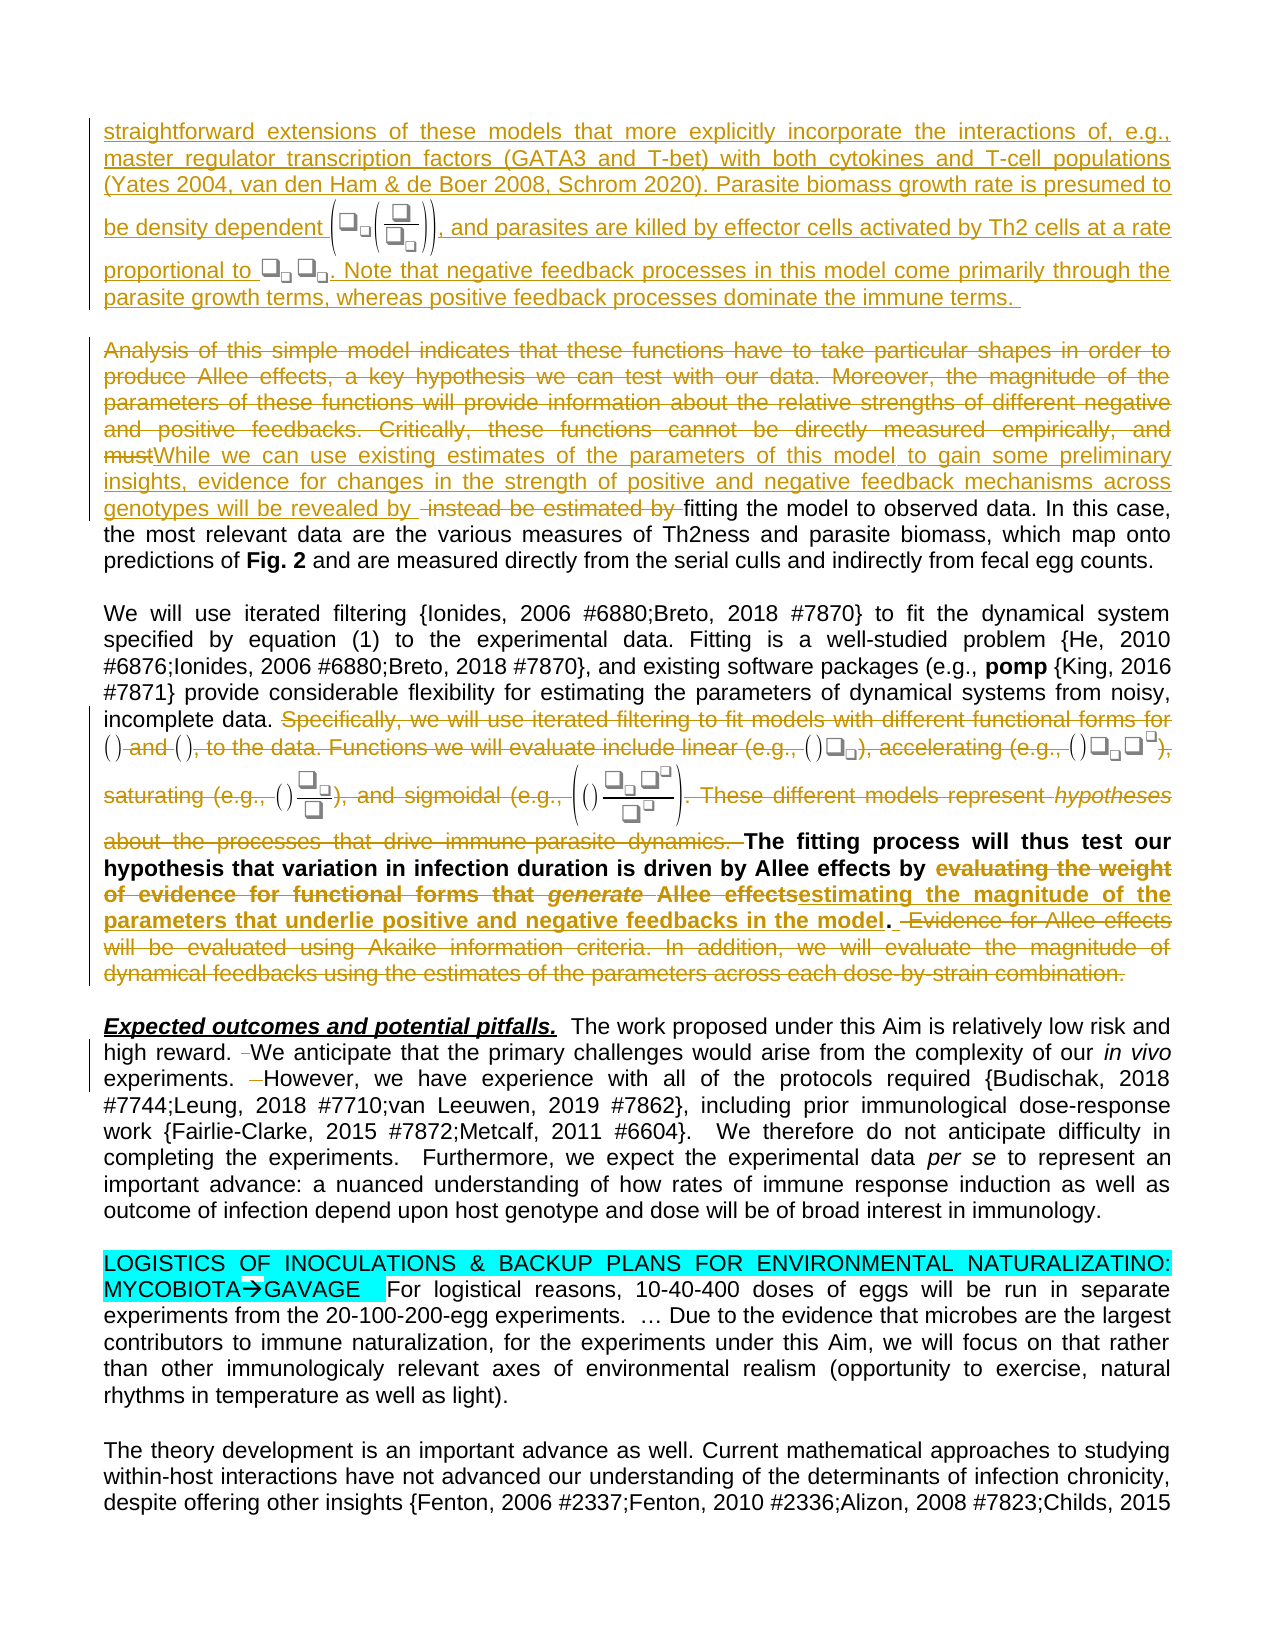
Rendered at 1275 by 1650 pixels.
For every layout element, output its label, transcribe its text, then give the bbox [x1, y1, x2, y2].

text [103, 1437, 1172, 1516]
text fitting the model to observed data. In this case, the most relevant data are the various measures of Th2ness and parasite biomass, which map onto predictions of Fig. 2 and are measured directly from the serial culls and indirectly from fecal egg counts. [103, 492, 1172, 574]
text fitting the model to observed data. In this case, the most relevant data are the various measures of Th2ness and parasite biomass, which map onto predictions of Fig. 2 and are measured directly from the serial culls and indirectly from fecal egg counts. [103, 405, 1172, 491]
text fitting the model to observed data. In this case, the most relevant data are the various measures of Th2ness and parasite biomass, which map onto predictions of Fig. 2 and are measured directly from the serial culls and indirectly from fecal egg counts. [103, 337, 1172, 404]
text LOGISTICS OF INOCULATIONS & BACKUP PLANS FOR ENVIRONMENTAL NATURALIZATINO: MYCOBIOTAGAVAGE For logistical reasons, 10-40-400 doses of eggs will be run in separate experiments from the 20-100-200-egg experiments. … Due to the evidence that microbes are the largest contributors to immune naturalization, for the experiments under this Aim, we will focus on that rather than other immunologicaly relevant axes of environmental realism (opportunity to exercise, natural rhythms in temperature as well as light). [103, 1276, 1172, 1408]
text Expected outcomes and potential pitfalls. The work proposed under this Aim is relatively low risk and high reward. We anticipate that the primary challenges would arise from the complexity of our in vivo experiments. However, we have experience with all of the protocols required {Budischak, 2018 #7744;Leung, 2018 #7710;van Leeuwen, 2019 #7862}, including prior immunological dose-response work {Fairlie-Clarke, 2015 #7872;Metcalf, 2011 #6604}. We therefore do not anticipate difficulty in completing the experiments. Furthermore, we expect the experimental data per se to represent an important advance: a nuanced understanding of how rates of immune response induction as well as outcome of infection depend upon host genotype and dose will be of broad interest in immunology. [103, 1013, 1172, 1223]
text We will use iterated filtering {Ionides, 2006 #6880;Breto, 2018 #7870} to fit the dynamical system specified by equation (1) to the experimental data. Fitting is a well-studied problem {He, 2010 #6876;Ionides, 2006 #6880;Breto, 2018 #7870}, and existing software packages (e.g., pomp {King, 2016 #7871} provide considerable flexibility for estimating the parameters of dynamical systems from noisy, incomplete data. The fitting process will thus test our hypothesis that variation in infection duration is driven by Allee effects by . [103, 600, 1172, 986]
